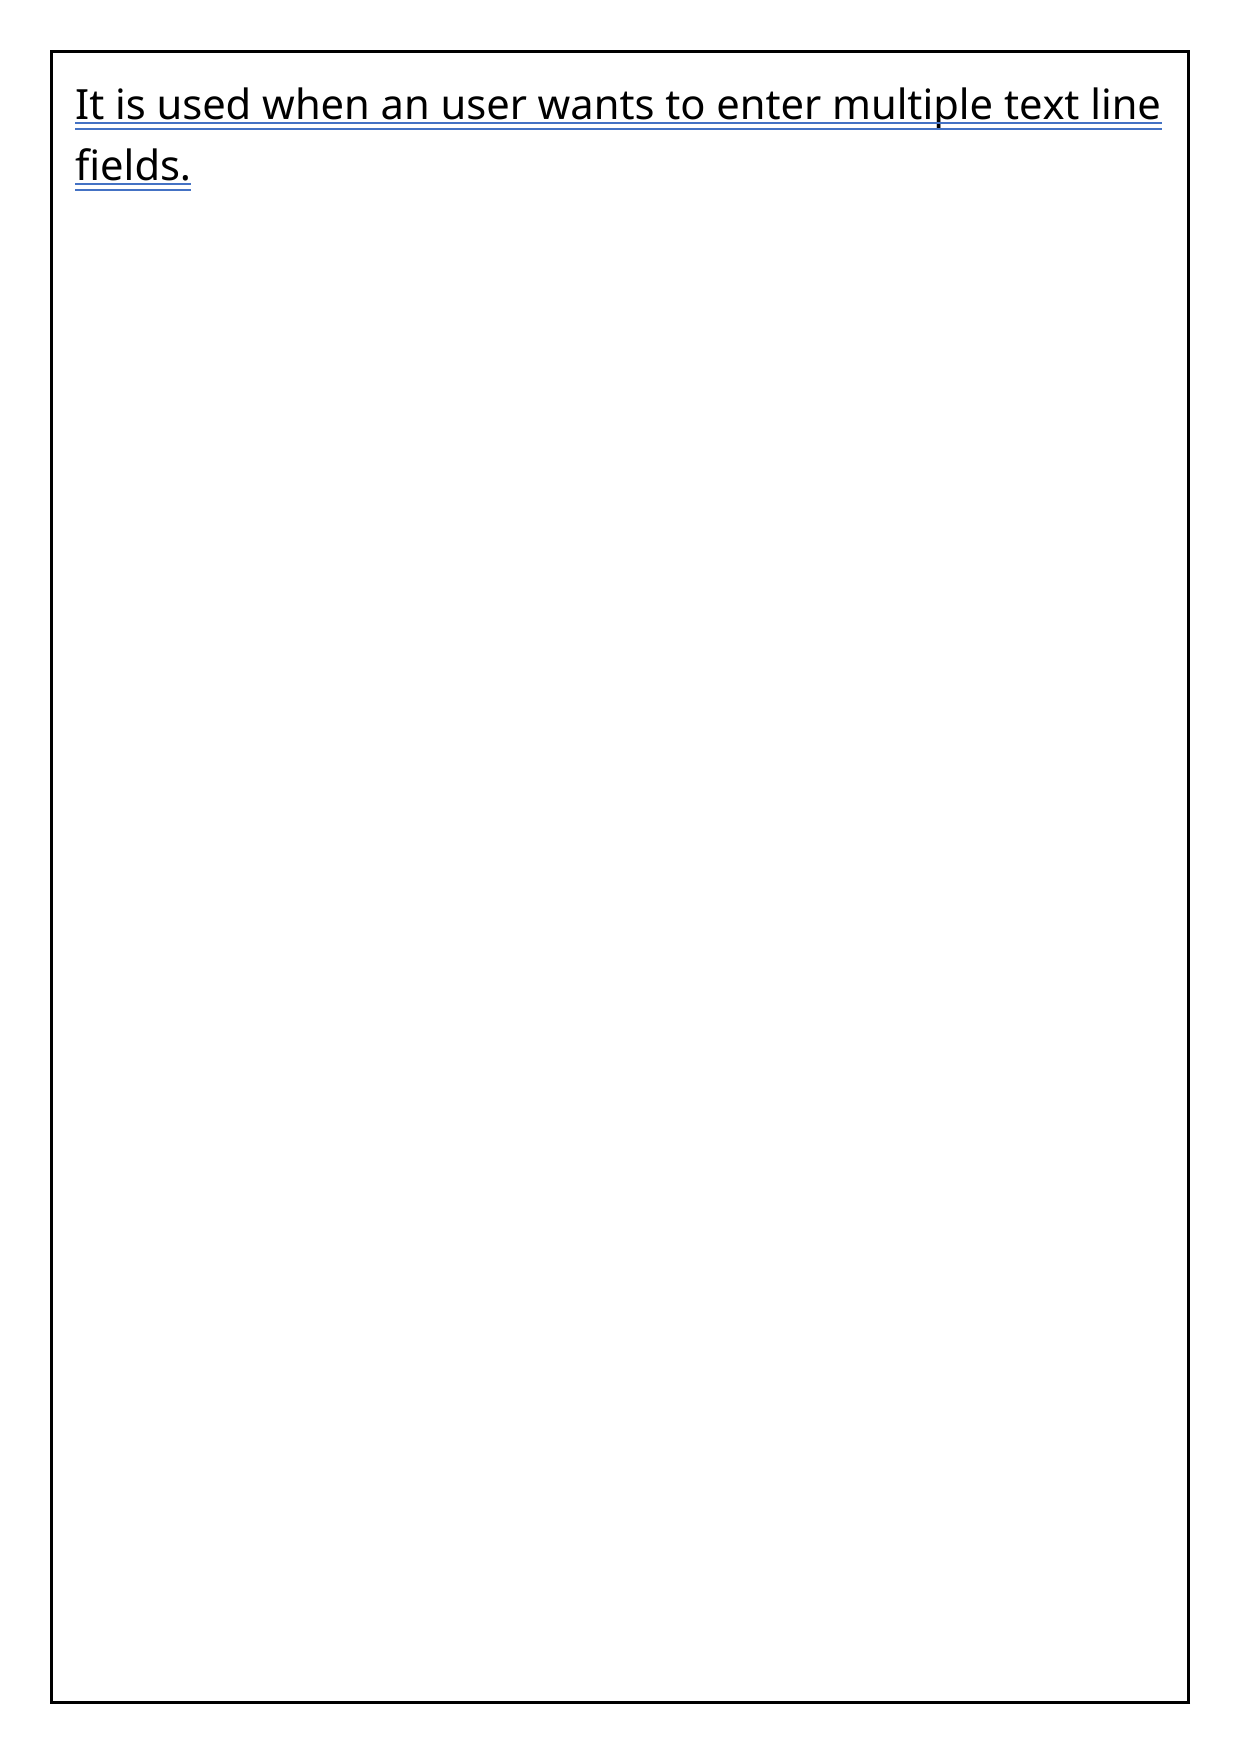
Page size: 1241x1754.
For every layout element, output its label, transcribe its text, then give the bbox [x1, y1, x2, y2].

text It is used when an user wants to enter multiple text line fields. [75, 75, 1165, 193]
